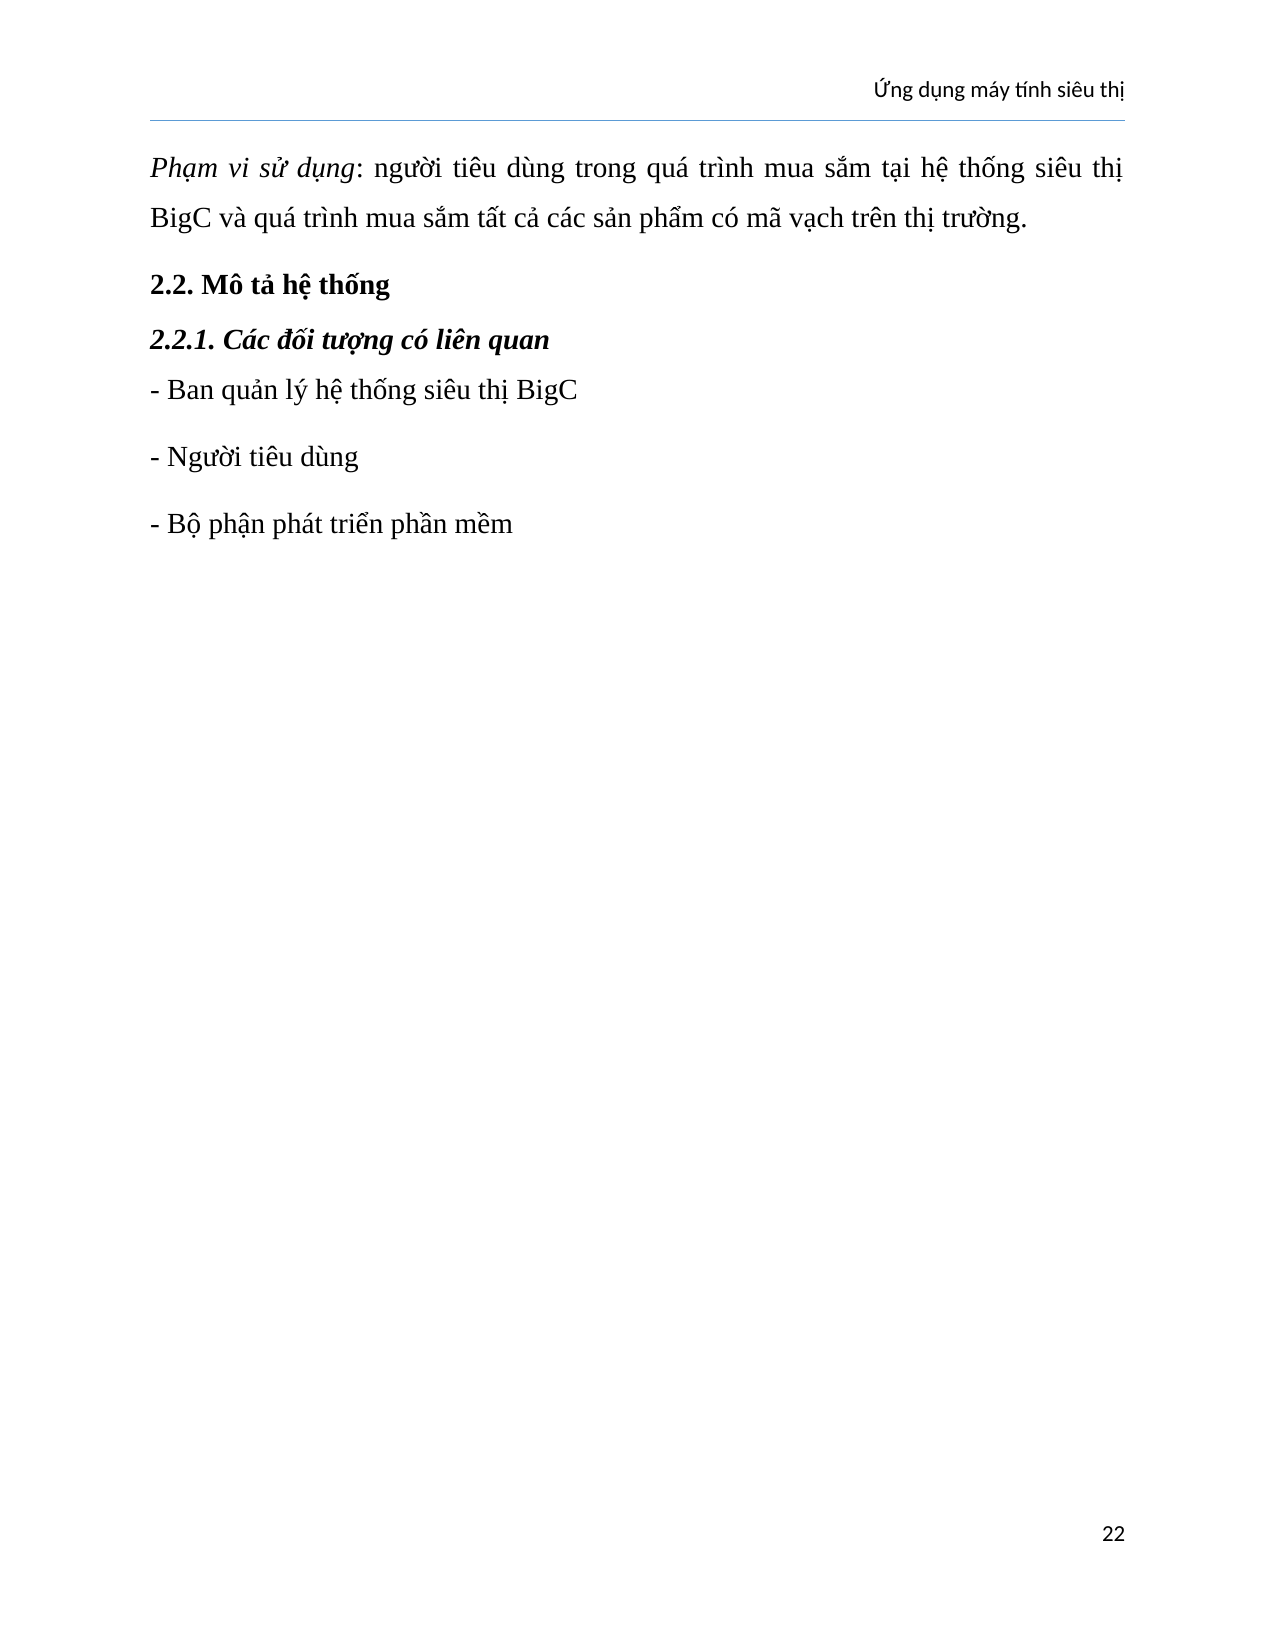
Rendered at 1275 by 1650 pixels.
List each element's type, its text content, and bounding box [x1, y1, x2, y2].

subtitle 2.2.1. Các đối tượng có liên quan [150, 322, 1125, 355]
text - Người tiêu dùng [150, 439, 1125, 473]
subtitle 2.2. Mô tả hệ thống [131, 267, 1125, 301]
text - Bộ phận phát triển phần mềm [150, 506, 1125, 539]
text - Ban quản lý hệ thống siêu thị BigC [150, 372, 1125, 406]
text Phạm vi sử dụng: người tiêu dùng trong quá trình mua sắm tại hệ thống siêu thị BigC và quá trình mua sắm tất cả các sản phẩm có mã vạch trên thị trường. [150, 150, 1125, 234]
